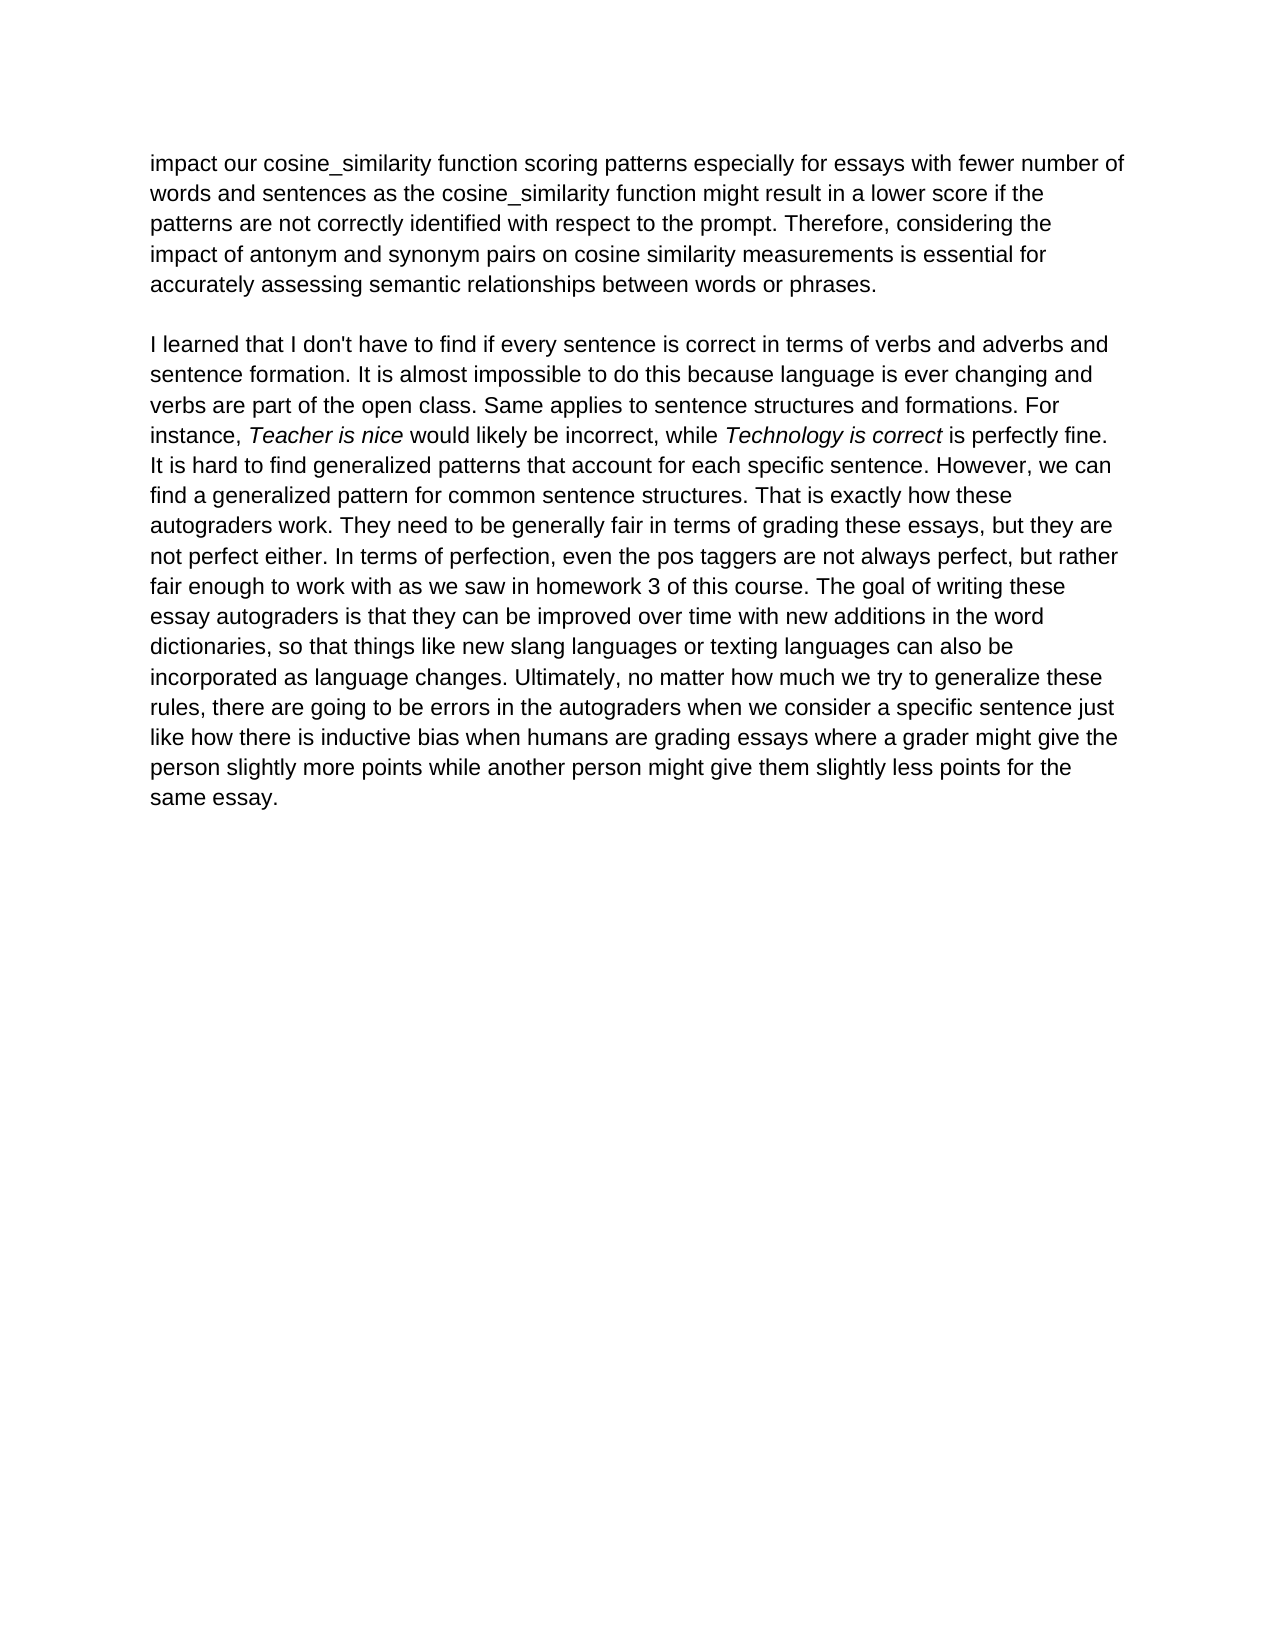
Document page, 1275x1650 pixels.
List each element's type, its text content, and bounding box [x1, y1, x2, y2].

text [150, 150, 1125, 297]
text I learned that I don't have to find if every sentence is correct in terms of verbs and adverbs and sentence formation. It is almost impossible to do this because language is ever changing and verbs are part of the open class. Same applies to sentence structures and formations. For instance, Teacher is nice would likely be incorrect, while Technology is correct is perfectly fine. It is hard to find generalized patterns that account for each specific sentence. However, we can find a generalized pattern for common sentence structures. That is exactly how these autograders work. They need to be generally fair in terms of grading these essays, but they are not perfect either. In terms of perfection, even the pos taggers are not always perfect, but rather fair enough to work with as we saw in homework 3 of this course. The goal of writing these essay autograders is that they can be improved over time with new additions in the word dictionaries, so that things like new slang languages or texting languages can also be incorporated as language changes. Ultimately, no matter how much we try to generalize these rules, there are going to be errors in the autograders when we consider a specific sentence just like how there is inductive bias when humans are grading essays where a grader might give the person slightly more points while another person might give them slightly less points for the same essay. [150, 331, 1125, 811]
